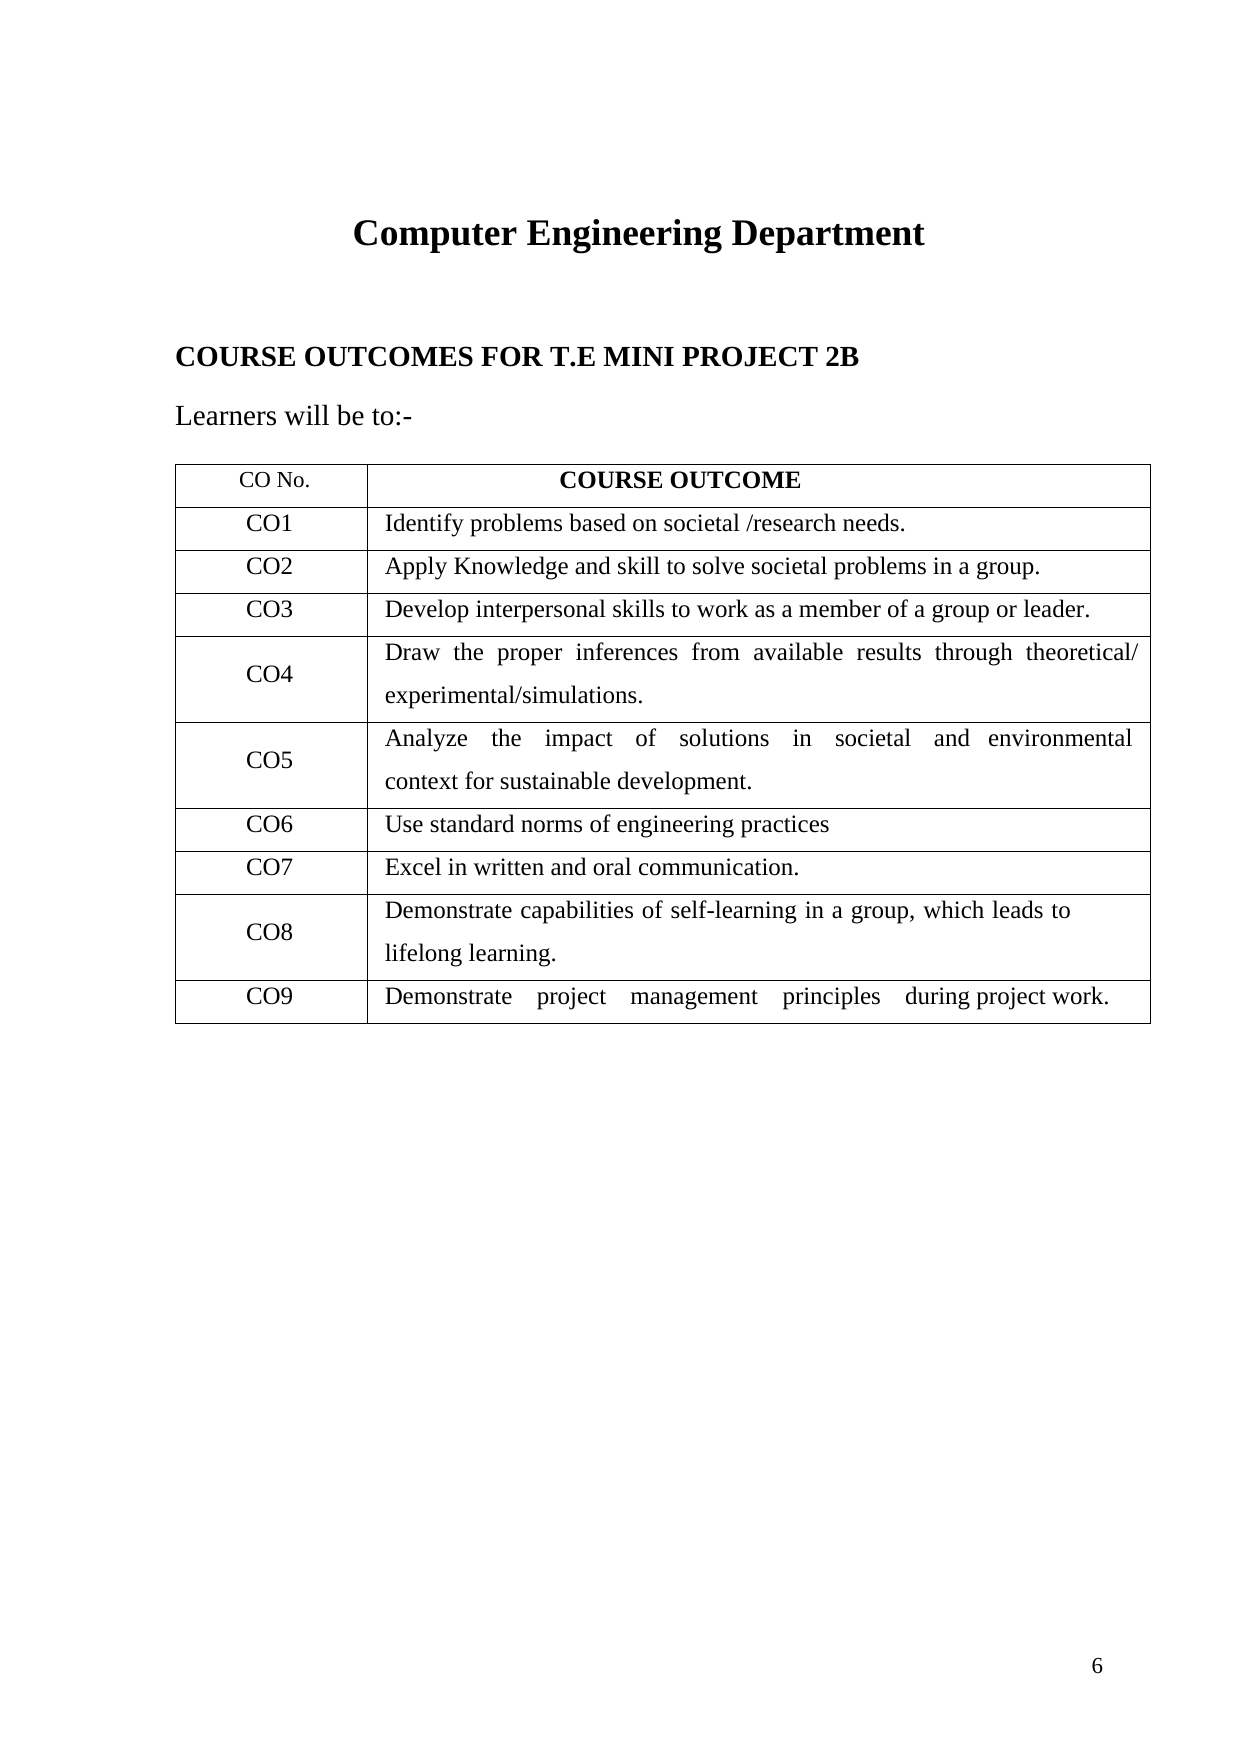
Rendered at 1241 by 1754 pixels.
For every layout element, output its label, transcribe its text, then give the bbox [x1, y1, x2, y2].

text Learners will be to:- [175, 398, 1103, 432]
subtitle Computer Engineering Department [175, 210, 1103, 253]
text COURSE OUTCOMES FOR T.E MINI PROJECT 2B [175, 339, 1103, 372]
